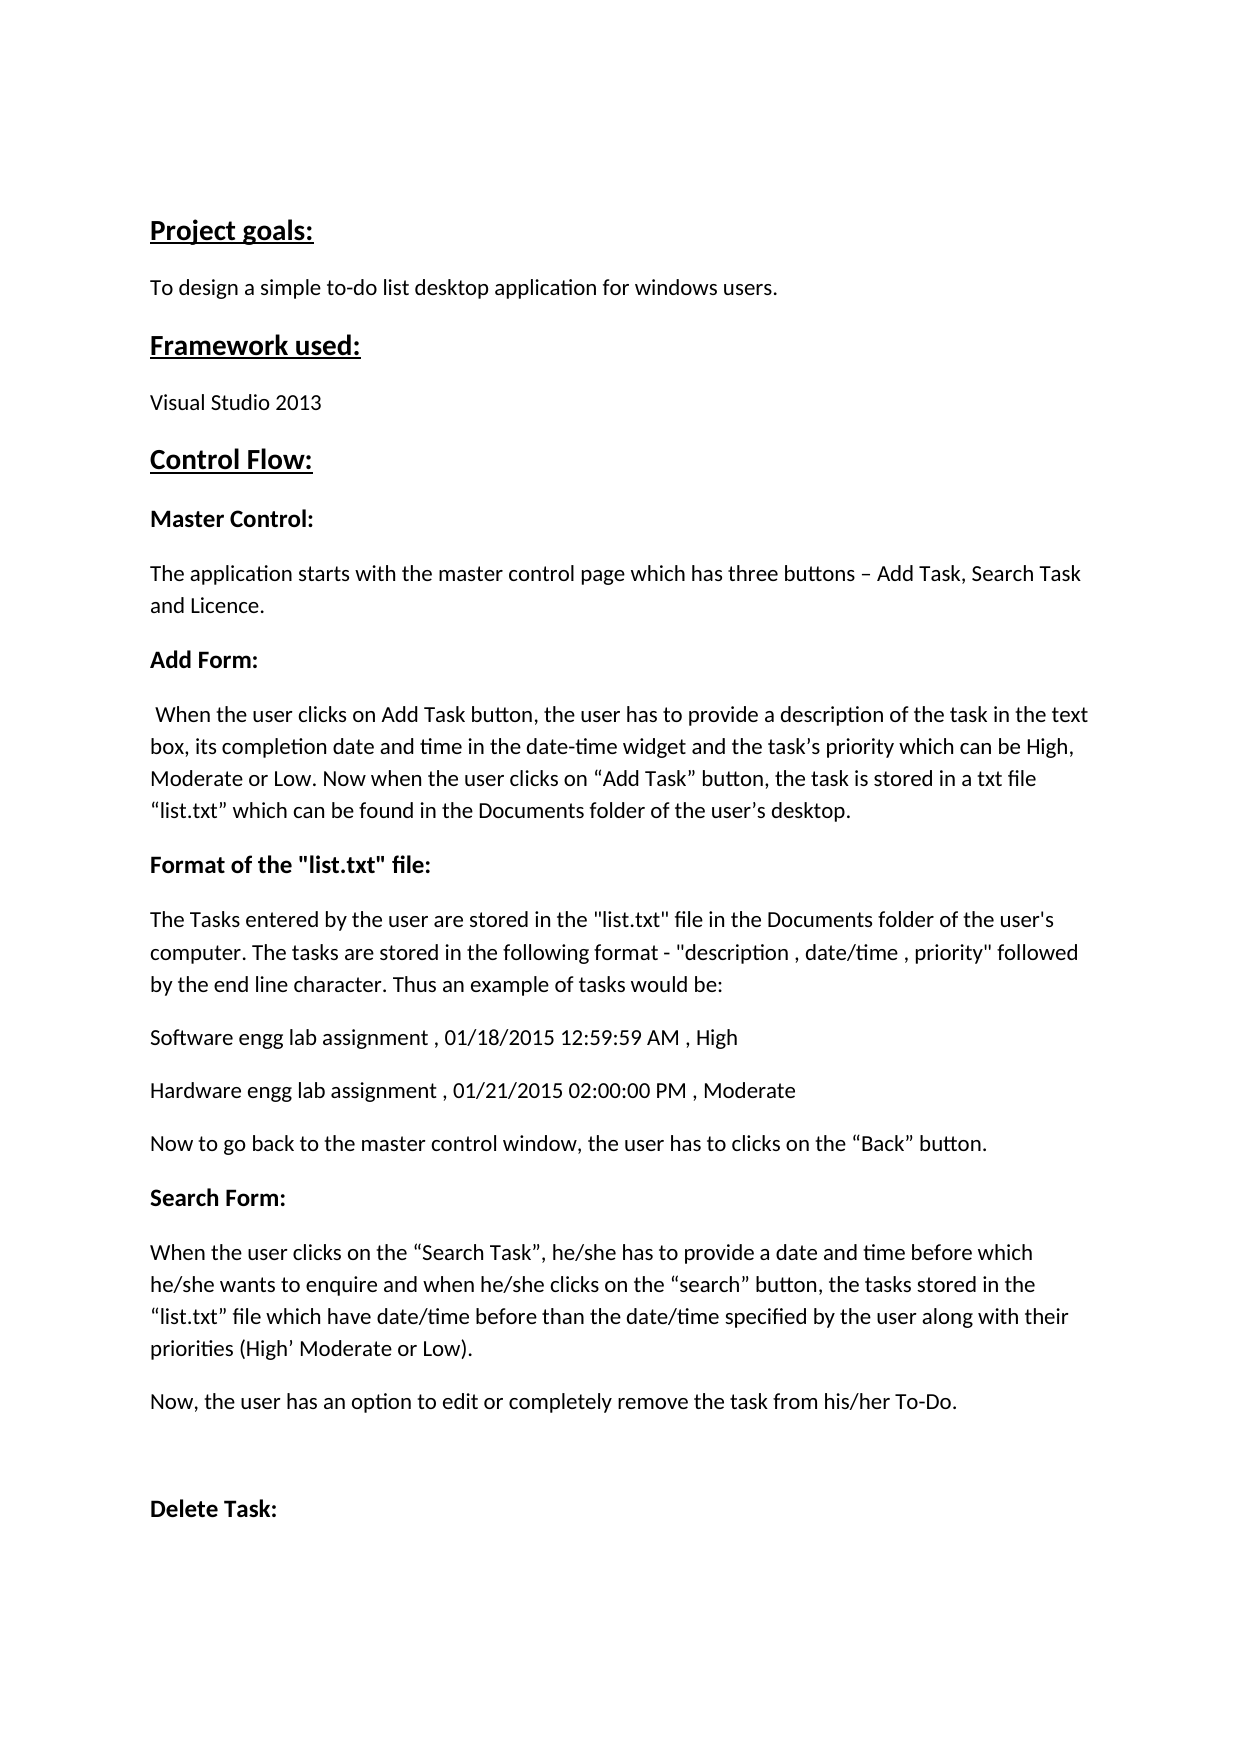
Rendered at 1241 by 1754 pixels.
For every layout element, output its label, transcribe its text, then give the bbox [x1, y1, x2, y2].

text Project goals: [150, 212, 1090, 247]
text Framework used: [150, 327, 1090, 362]
text Visual Studio 2013 [150, 388, 1090, 416]
text The Tasks entered by the user are stored in the "list.txt" file in the Documents folder of the user's computer. The tasks are stored in the following format - "description , date/time , priority" followed by the end line character. Thus an example of tasks would be: [150, 905, 1090, 998]
text Add Form: [150, 644, 1090, 675]
text Delete Task: [150, 1493, 1090, 1524]
text Now, the user has an option to edit or completely remove the task from his/her To-Do. [150, 1387, 1090, 1415]
text Now to go back to the master control window, the user has to clicks on the “Back” button. [150, 1129, 1090, 1157]
text Search Form: [150, 1182, 1090, 1212]
text Format of the "list.txt" file: [150, 849, 1090, 880]
text When the user clicks on Add Task button, the user has to provide a description of the task in the text box, its completion date and time in the date-time widget and the task’s priority which can be High, Moderate or Low. Now when the user clicks on “Add Task” button, the task is stored in a txt file “list.txt” which can be found in the Documents folder of the user’s desktop. [150, 700, 1090, 824]
text To design a simple to-do list desktop application for windows users. [150, 273, 1090, 302]
text When the user clicks on the “Search Task”, he/she has to provide a date and time before which he/she wants to enquire and when he/she clicks on the “search” button, the tasks stored in the “list.txt” file which have date/time before than the date/time specified by the user along with their priorities (High’ Moderate or Low). [150, 1238, 1090, 1362]
text Software engg lab assignment , 01/18/2015 12:59:59 AM , High [150, 1023, 1090, 1051]
text Hardware engg lab assignment , 01/21/2015 02:00:00 PM , Moderate [150, 1076, 1090, 1104]
text The application starts with the master control page which has three buttons – Add Task, Search Task and Licence. [150, 559, 1090, 619]
text Control Flow: [150, 441, 1090, 477]
text Master Control: [150, 503, 1090, 534]
